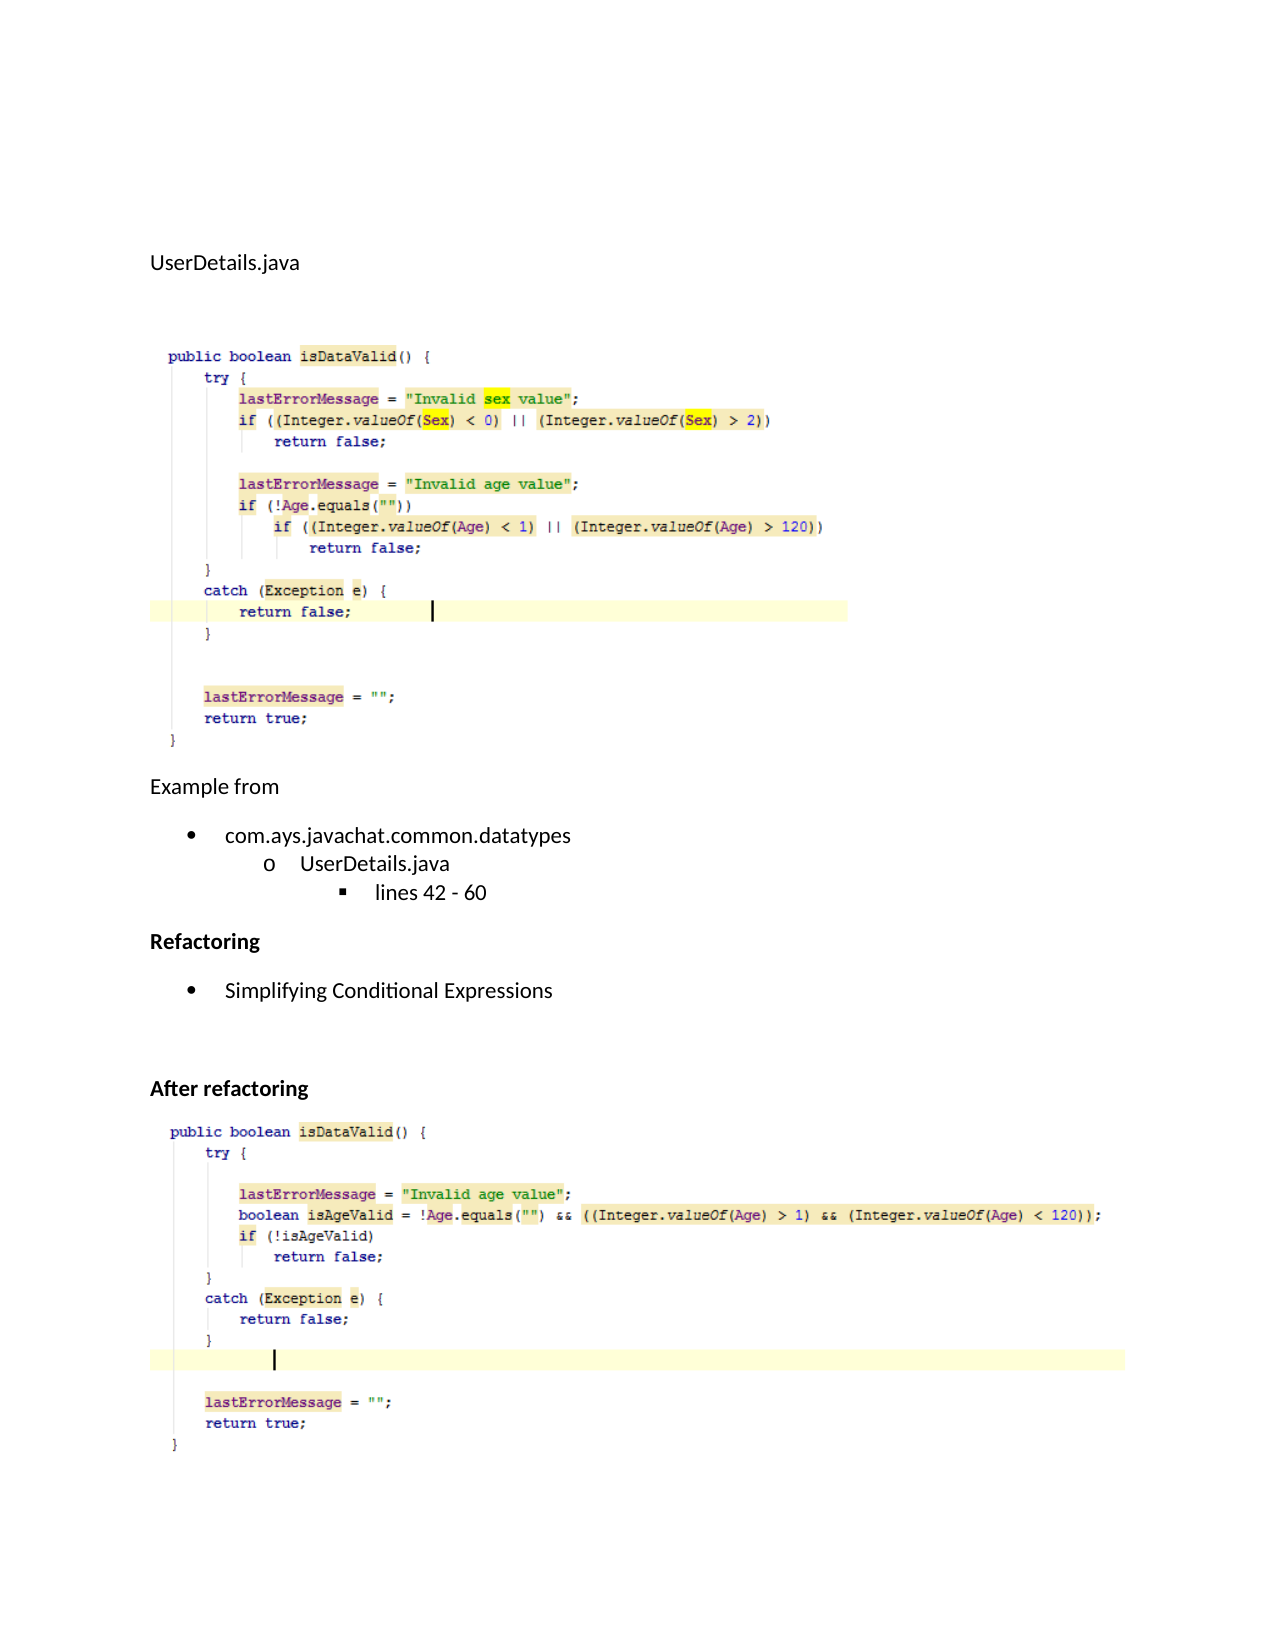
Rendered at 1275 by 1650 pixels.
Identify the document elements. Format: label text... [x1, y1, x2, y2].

text After refactoring [150, 1074, 1125, 1102]
picture [150, 345, 848, 752]
list lines 42 - 60 [337, 878, 1125, 907]
text Example from [150, 772, 1125, 801]
list com.ays.javachat.common.datatypes [187, 821, 1125, 849]
text Refactoring [150, 927, 1125, 955]
list UserDetails.java [262, 849, 1125, 878]
picture [150, 1122, 1125, 1461]
text UserDetails.java [150, 248, 1125, 276]
list Simplifying Conditional Expressions [187, 976, 1125, 1004]
